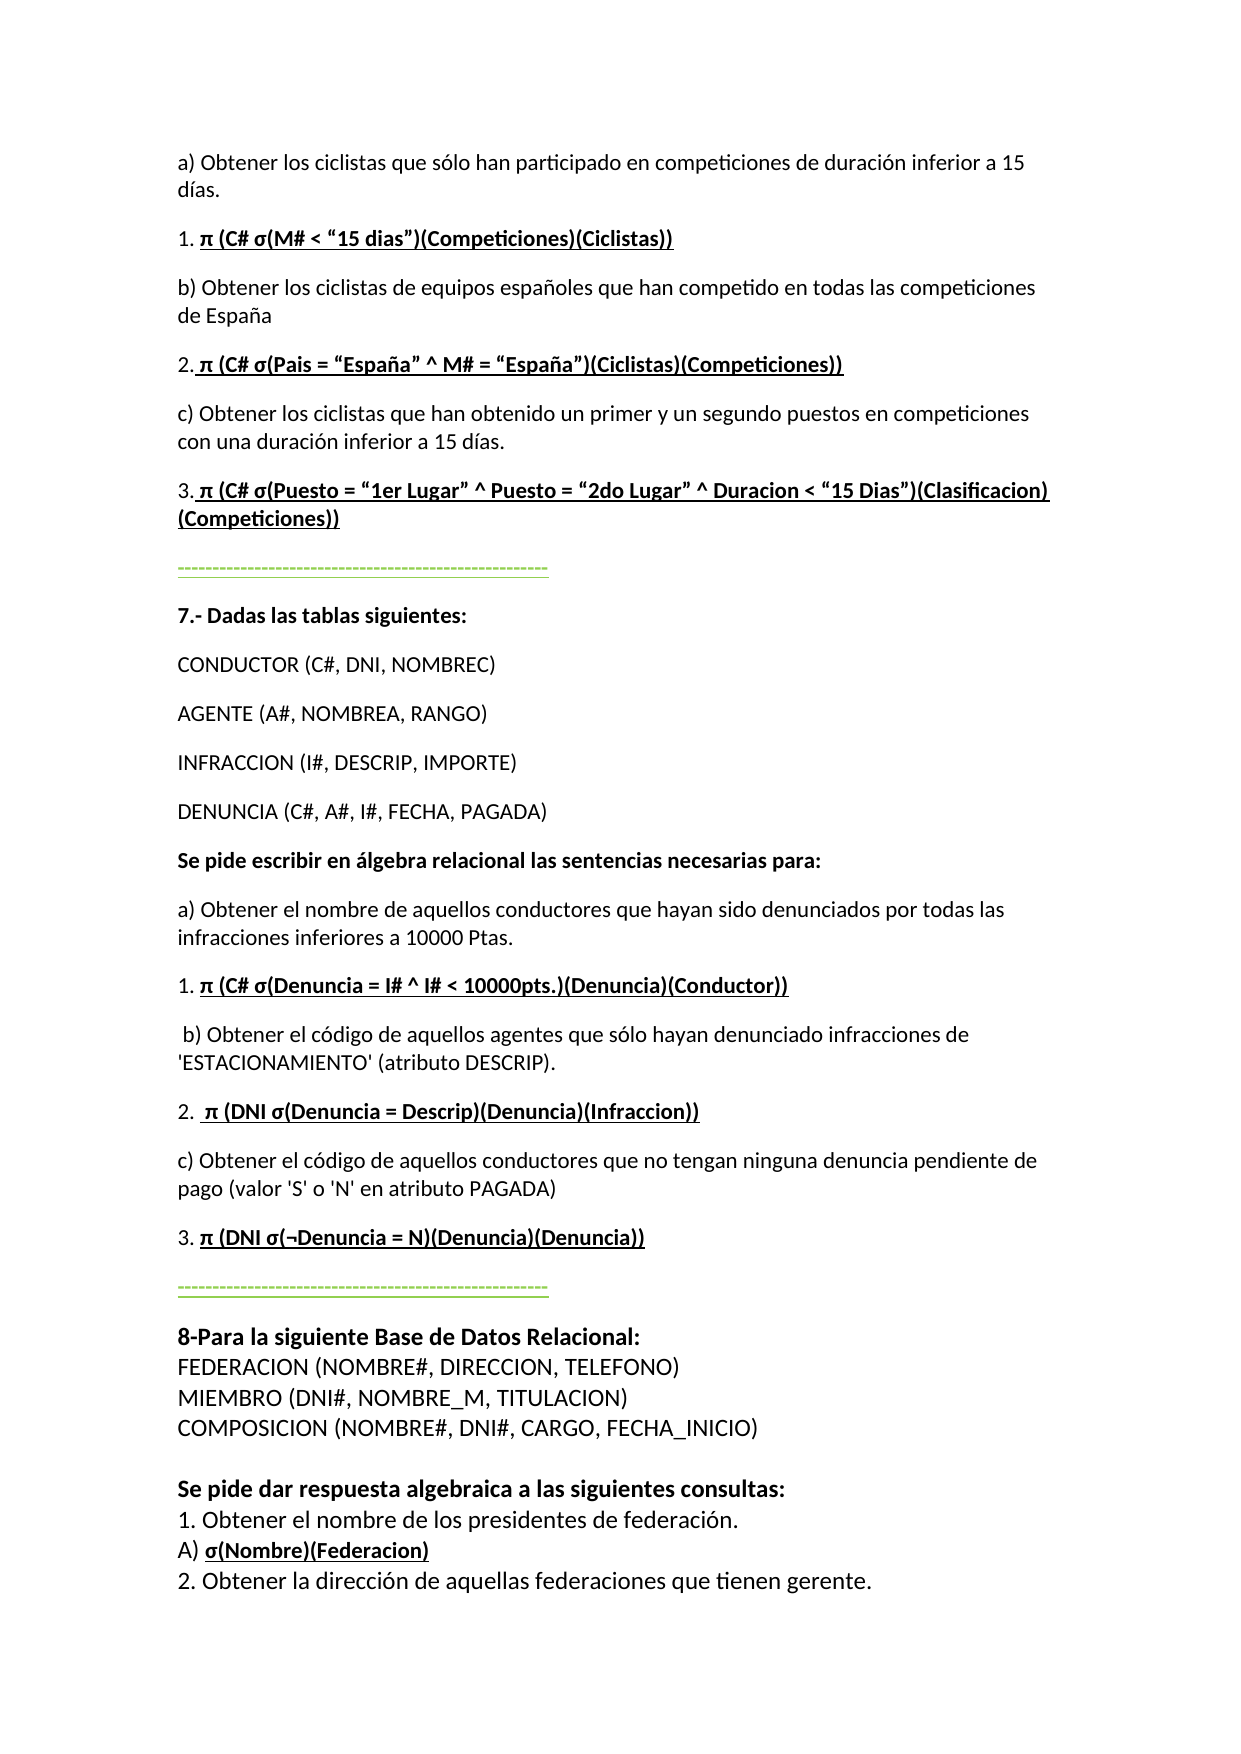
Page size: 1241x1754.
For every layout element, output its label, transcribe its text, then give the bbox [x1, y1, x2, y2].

text b) Obtener los ciclistas de equipos españoles que han competido en todas las competiciones de España [177, 273, 1063, 329]
text 3. π (DNI σ(¬Denuncia = N)(Denuncia)(Denuncia)) [177, 1223, 1063, 1251]
text COMPOSICION (NOMBRE#, DNI#, CARGO, FECHA_INICIO) [177, 1412, 1063, 1443]
text 2. π (DNI σ(Denuncia = Descrip)(Denuncia)(Infraccion)) [177, 1097, 1063, 1125]
text Se pide dar respuesta algebraica a las siguientes consultas: [177, 1473, 1063, 1504]
text 1. Obtener el nombre de los presidentes de federación. [177, 1504, 1063, 1534]
text DENUNCIA (C#, A#, I#, FECHA, PAGADA) [177, 797, 1063, 825]
text 2. Obtener la dirección de aquellas federaciones que tienen gerente. [177, 1565, 1063, 1596]
text b) Obtener el código de aquellos agentes que sólo hayan denunciado infracciones de 'ESTACIONAMIENTO' (atributo DESCRIP). [177, 1021, 1063, 1077]
text ----------------------------------------------------- [177, 553, 1063, 581]
text AGENTE (A#, NOMBREA, RANGO) [177, 699, 1063, 727]
text 7.- Dadas las tablas siguientes: [177, 602, 1063, 630]
text 2. π (C# σ(Pais = “España” ^ M# = “España”)(Ciclistas)(Competiciones)) [177, 350, 1063, 378]
text c) Obtener el código de aquellos conductores que no tengan ninguna denuncia pendiente de pago (valor 'S' o 'N' en atributo PAGADA) [177, 1146, 1063, 1202]
text 1. π (C# σ(M# < “15 dias”)(Competiciones)(Ciclistas)) [177, 224, 1063, 252]
text ----------------------------------------------------- [177, 1272, 1063, 1300]
text c) Obtener los ciclistas que han obtenido un primer y un segundo puestos en competiciones con una duración inferior a 15 días. [177, 399, 1063, 455]
text A) σ(Nombre)(Federacion) [177, 1534, 1063, 1565]
text a) Obtener el nombre de aquellos conductores que hayan sido denunciados por todas las infracciones inferiores a 10000 Ptas. [177, 895, 1063, 951]
text a) Obtener los ciclistas que sólo han participado en competiciones de duración inferior a 15 días. [177, 148, 1063, 204]
text MIEMBRO (DNI#, NOMBRE_M, TITULACION) [177, 1382, 1063, 1412]
text CONDUCTOR (C#, DNI, NOMBREC) [177, 651, 1063, 678]
text INFRACCION (I#, DESCRIP, IMPORTE) [177, 748, 1063, 776]
text 3. π (C# σ(Puesto = “1er Lugar” ^ Puesto = “2do Lugar” ^ Duracion < “15 Dias”)(Clasificacion)(Competiciones)) [177, 476, 1063, 532]
text 8-Para la siguiente Base de Datos Relacional: [177, 1321, 1063, 1351]
text Se pide escribir en álgebra relacional las sentencias necesarias para: [177, 846, 1063, 874]
text 1. π (C# σ(Denuncia = I# ^ I# < 10000pts.)(Denuncia)(Conductor)) [177, 972, 1063, 1000]
text FEDERACION (NOMBRE#, DIRECCION, TELEFONO) [177, 1351, 1063, 1382]
